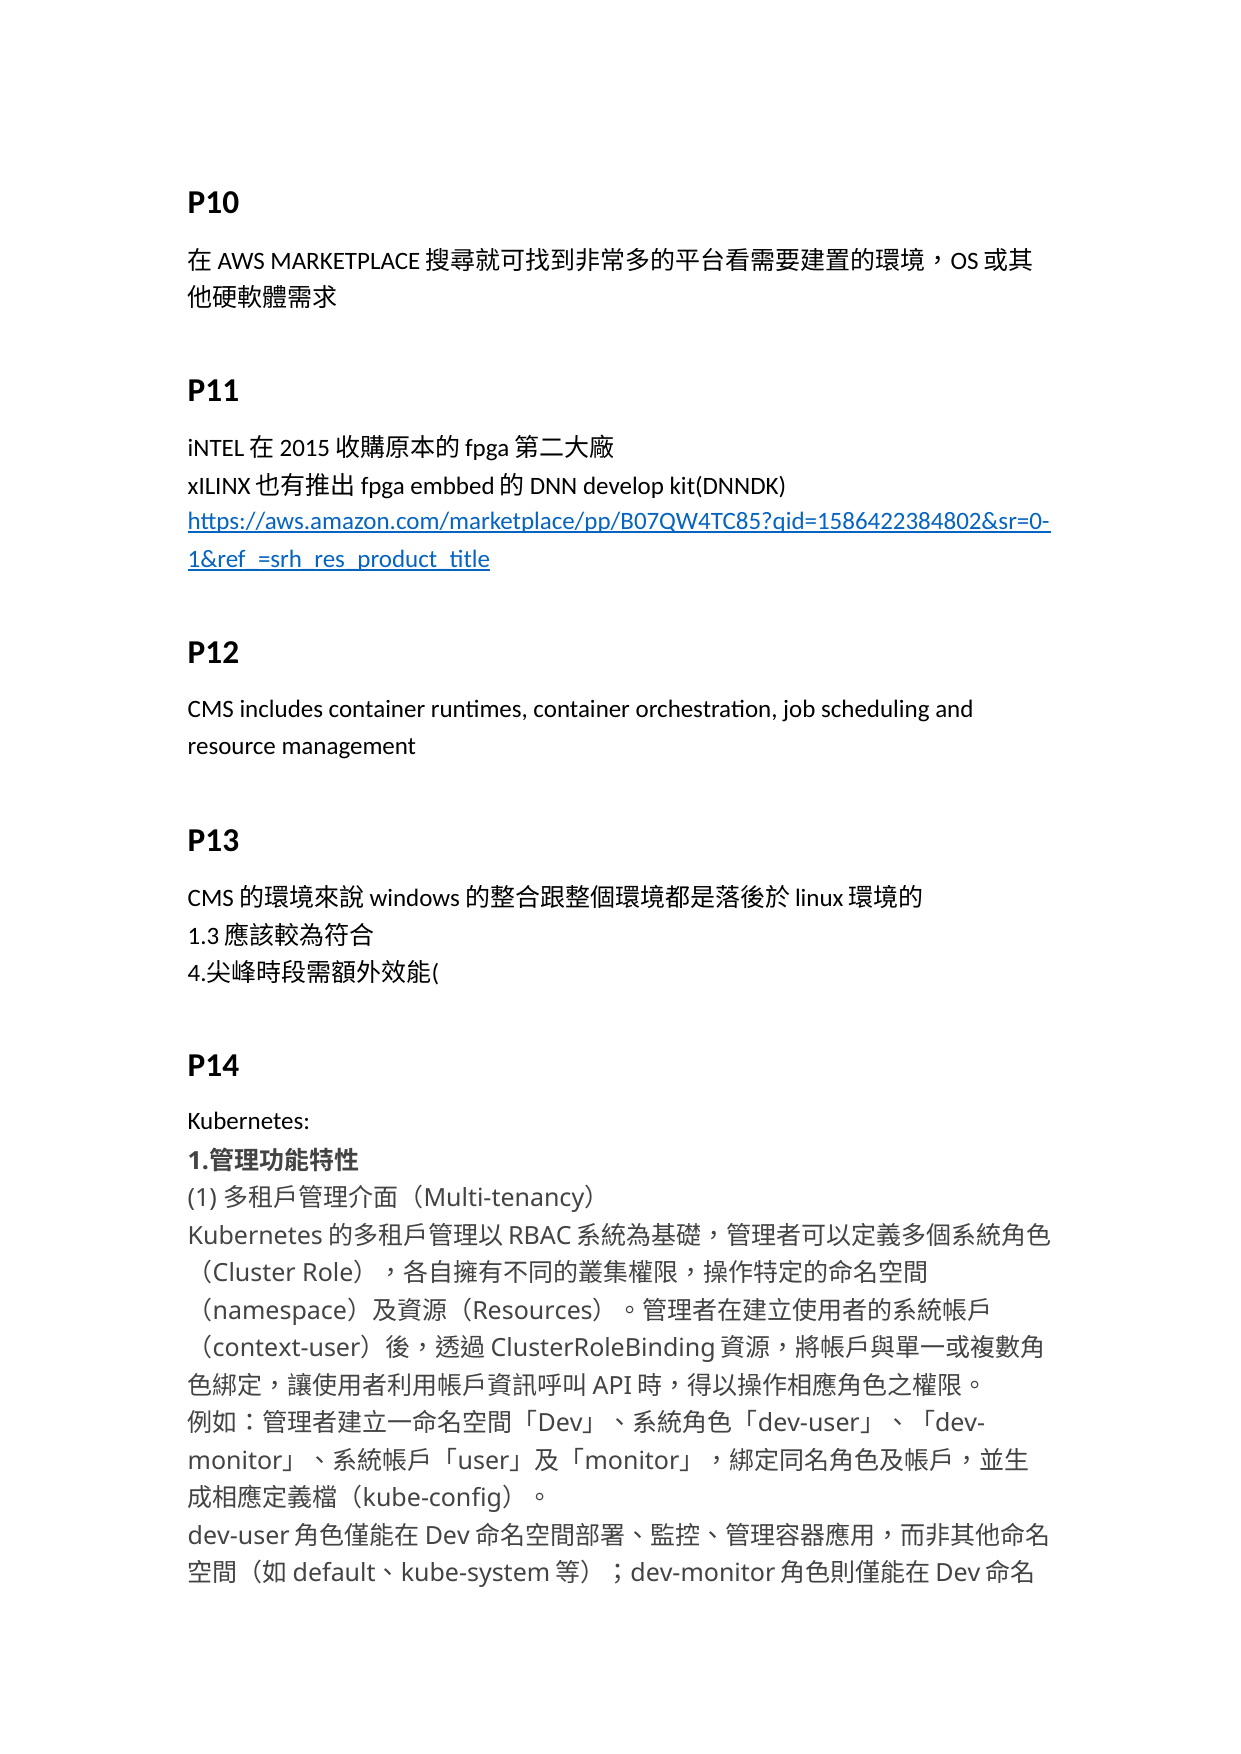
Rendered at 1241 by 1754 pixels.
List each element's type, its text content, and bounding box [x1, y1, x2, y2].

text 在AWS MARKETPLACE搜尋就可找到非常多的平台看需要建置的環境，OS或其他硬軟體需求 [187, 239, 1053, 314]
text 4.尖峰時段需額外效能( [187, 952, 1053, 989]
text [187, 1177, 1053, 1589]
text CMS includes container runtimes, container orchestration, job scheduling and resource management [187, 689, 1053, 764]
text CMS 的環境來說windows的整合跟整個環境都是落後於linux環境的 [187, 877, 1053, 914]
text Kubernetes: [187, 1102, 1053, 1139]
text 1.管理功能特性 [187, 1139, 1053, 1177]
text P10 [187, 164, 1053, 239]
text P12 [187, 614, 1053, 689]
text P14 [187, 1027, 1053, 1102]
text P11 [187, 352, 1053, 427]
text 1.3應該較為符合 [187, 914, 1053, 952]
text iNTEL在2015收購原本的fpga第二大廠 [187, 427, 1053, 464]
text xILINX也有推出fpga embbed的DNN develop kit(DNNDK) https://aws.amazon.com/marketplace/pp/B07QW4TC85?qid=1586422384802&sr=0-1&ref_=srh_res_product_title [187, 464, 1053, 577]
text P13 [187, 802, 1053, 877]
